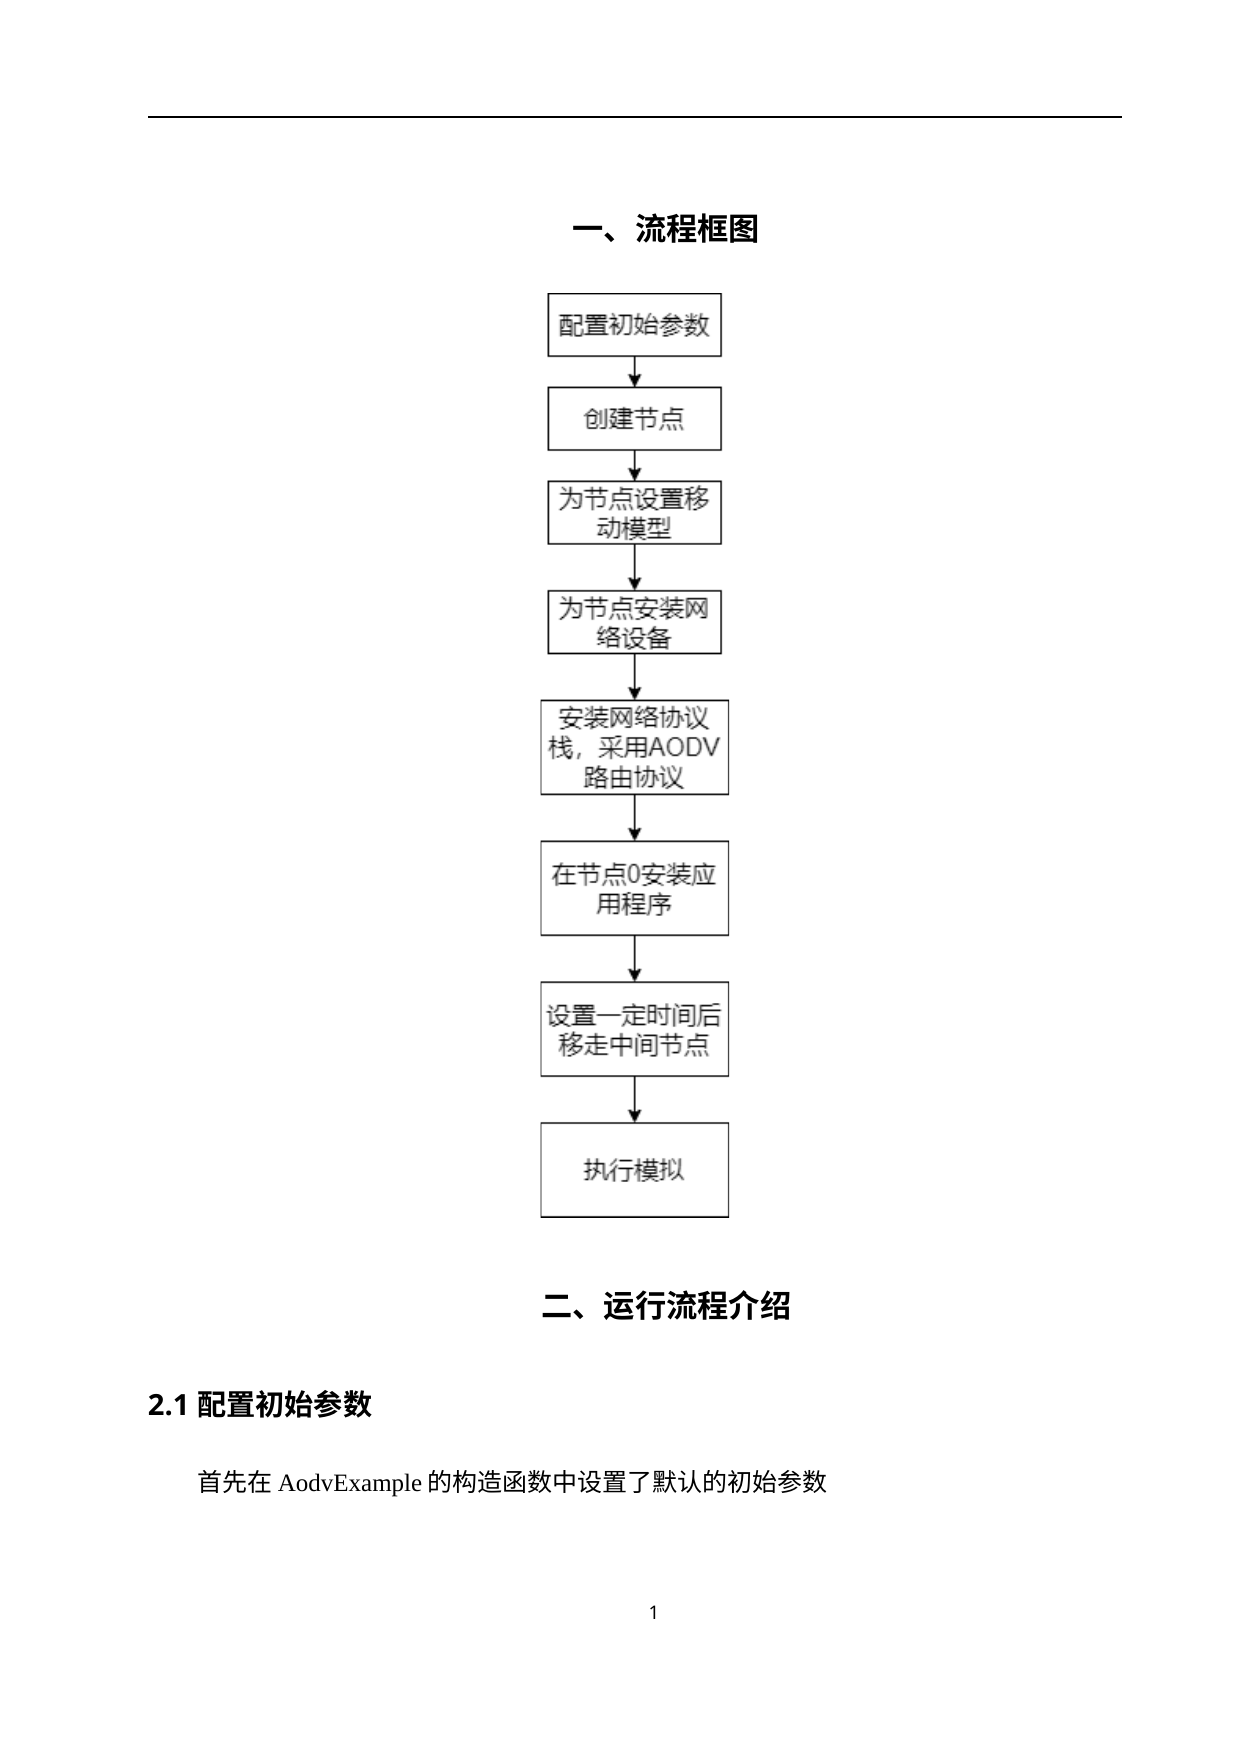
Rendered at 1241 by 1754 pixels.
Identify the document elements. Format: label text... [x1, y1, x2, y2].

subtitle 二、运行流程介绍 [148, 1271, 1122, 1336]
subtitle 一、流程框图 [148, 194, 1122, 259]
subtitle 2.1 配置初始参数 [148, 1371, 1122, 1436]
picture [540, 293, 730, 1218]
text 首先在AodvExample的构造函数中设置了默认的初始参数 [148, 1448, 1122, 1513]
